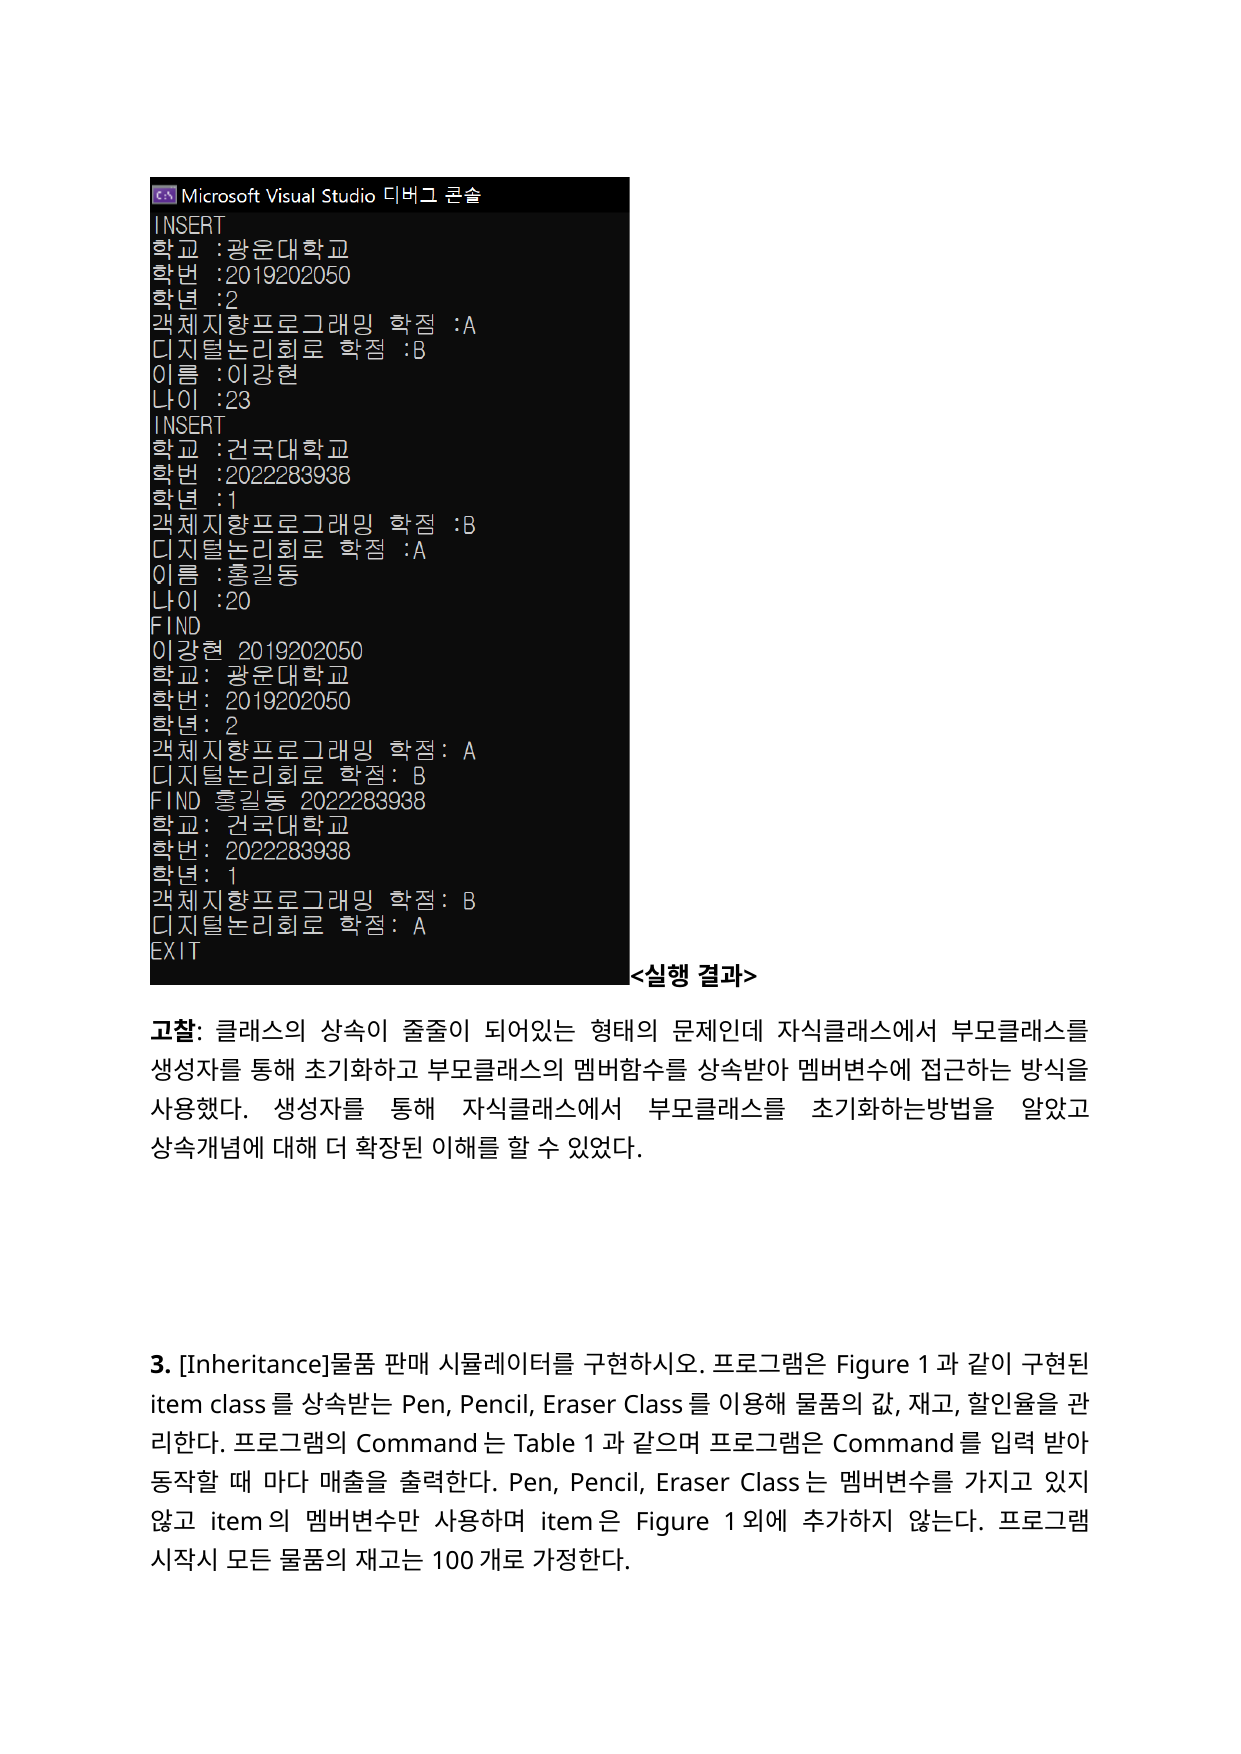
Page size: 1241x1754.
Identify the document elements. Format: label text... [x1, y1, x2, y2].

picture [150, 177, 630, 985]
text 3. [Inheritance]물품 판매 시뮬레이터를 구현하시오. 프로그램은 Figure 1과 같이 구현된 item class를 상속받는 Pen, Pencil, Eraser Class를 이용해 물품의 값, 재고, 할인율을 관 리한다. 프로그램의 Command는 Table 1과 같으며 프로그램은 Command를 입력 받아 동작할 때 마다 매출을 출력한다. Pen, Pencil, Eraser Class는 멤버변수를 가지고 있지 않고 item의 멤버변수만 사용하며 item은 Figure 1외에 추가하지 않는다. 프로그램 시작시 모든 물품의 재고는 100개로 가정한다. [150, 1345, 1090, 1577]
text 고찰: 클래스의 상속이 줄줄이 되어있는 형태의 문제인데 자식클래스에서 부모클래스를 생성자를 통해 초기화하고 부모클래스의 멤버함수를 상속받아 멤버변수에 접근하는 방식을 사용했다. 생성자를 통해 자식클래스에서 부모클래스를 초기화하는방법을 알았고 상속개념에 대해 더 확장된 이해를 할 수 있었다. [150, 1012, 1090, 1165]
